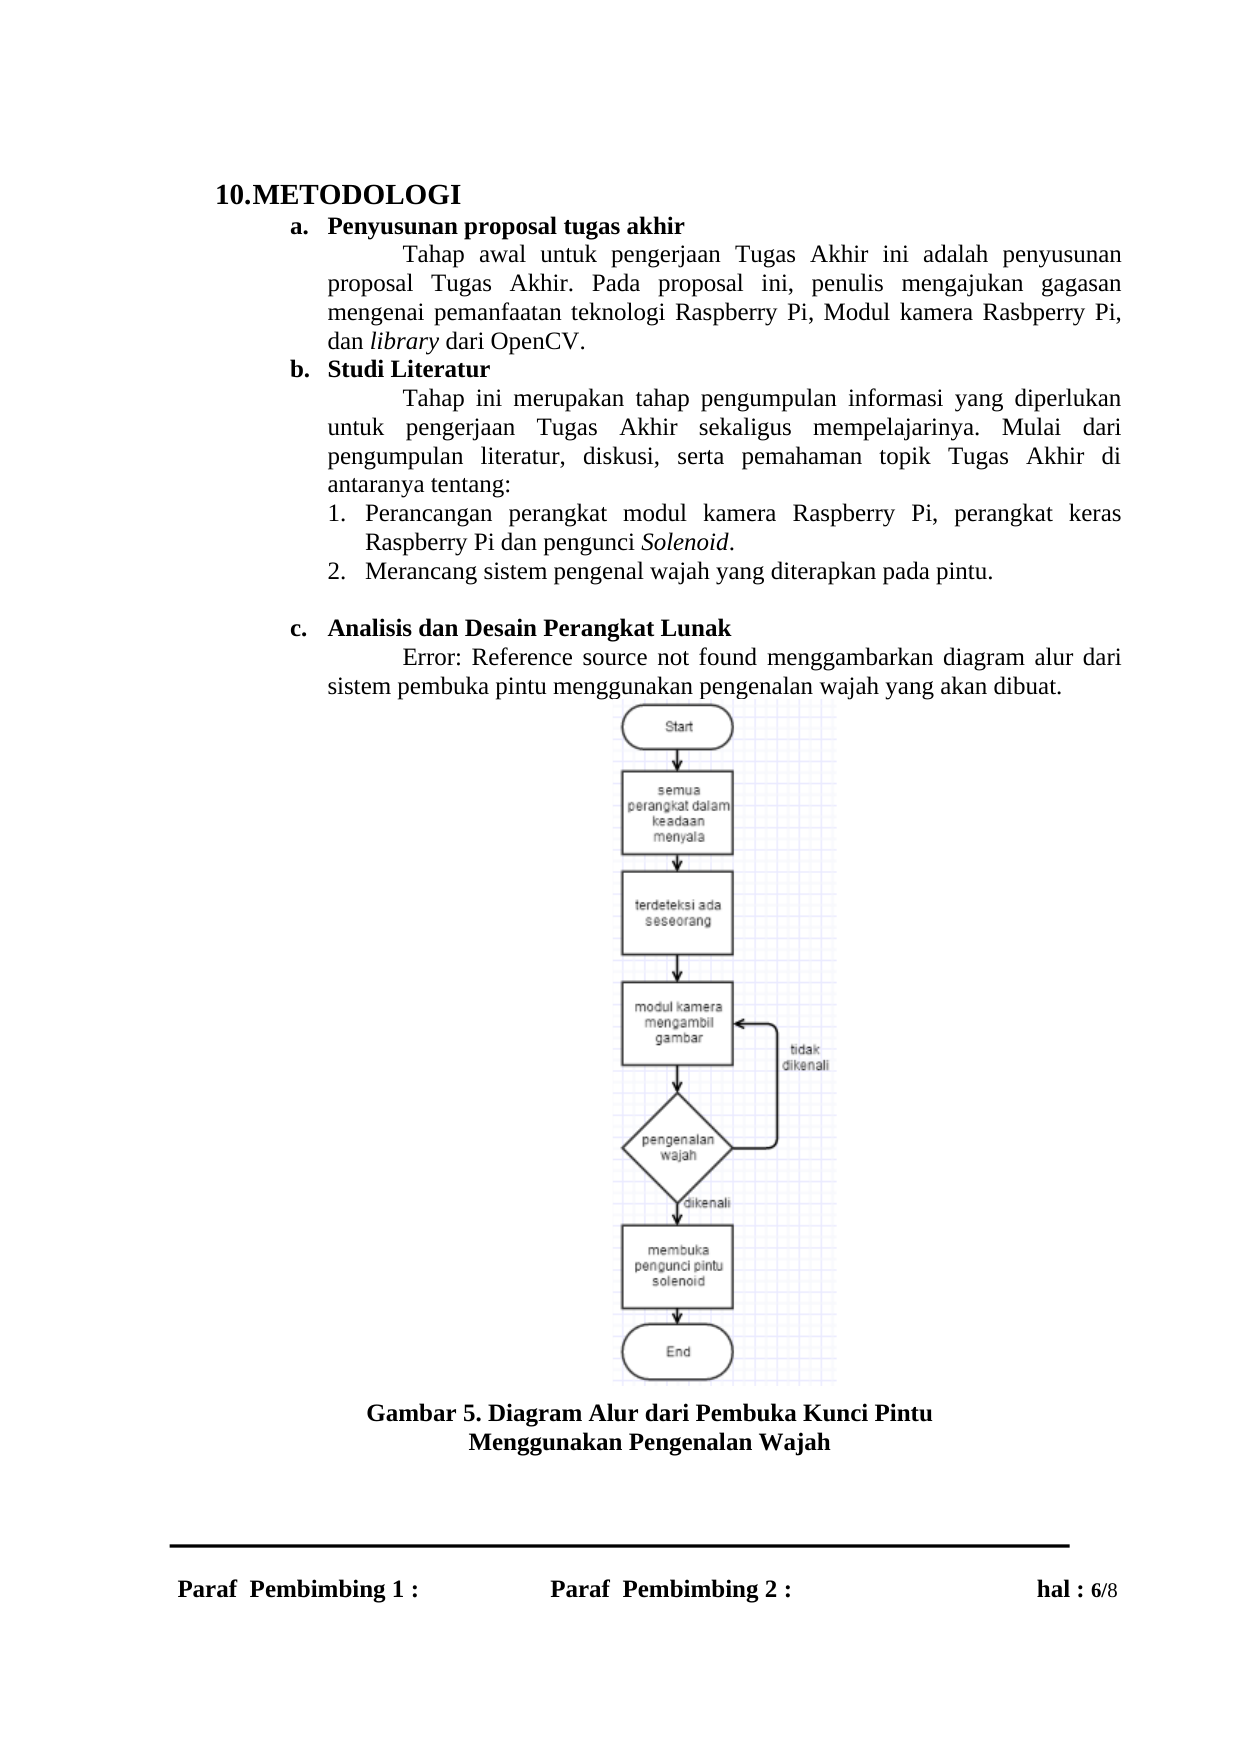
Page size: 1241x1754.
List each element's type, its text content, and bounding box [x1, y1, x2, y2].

subtitle Analisis dan Desain Perangkat Lunak [290, 613, 1122, 642]
text Gambar 5. Diagram Alur dari Pembuka Kunci Pintu [177, 1398, 1122, 1427]
list Tahap awal untuk pengerjaan Tugas Akhir ini adalah penyusunan proposal Tugas Akhir. Pada proposal ini, penulis mengajukan gagasan mengenai pemanfaatan teknologi Raspberry Pi, Modul kamera Rasbperry Pi, dan library dari OpenCV. [327, 239, 1122, 354]
subtitle Studi Literatur [290, 354, 1122, 383]
subtitle Penyusunan proposal tugas akhir [290, 211, 1122, 239]
list Merancang sistem pengenal wajah yang diterapkan pada pintu. [327, 556, 1122, 584]
picture [612, 699, 837, 1386]
text Menggunakan Pengenalan Wajah [177, 1427, 1122, 1455]
subtitle METODOLOGI [215, 177, 1122, 211]
list Perancangan perangkat modul kamera Raspberry Pi, perangkat keras Raspberry Pi dan pengunci Solenoid. [327, 498, 1122, 556]
list Tahap ini merupakan tahap pengumpulan informasi yang diperlukan untuk pengerjaan Tugas Akhir sekaligus mempelajarinya. Mulai dari pengumpulan literatur, diskusi, serta pemahaman topik Tugas Akhir di antaranya tentang: [327, 383, 1122, 498]
